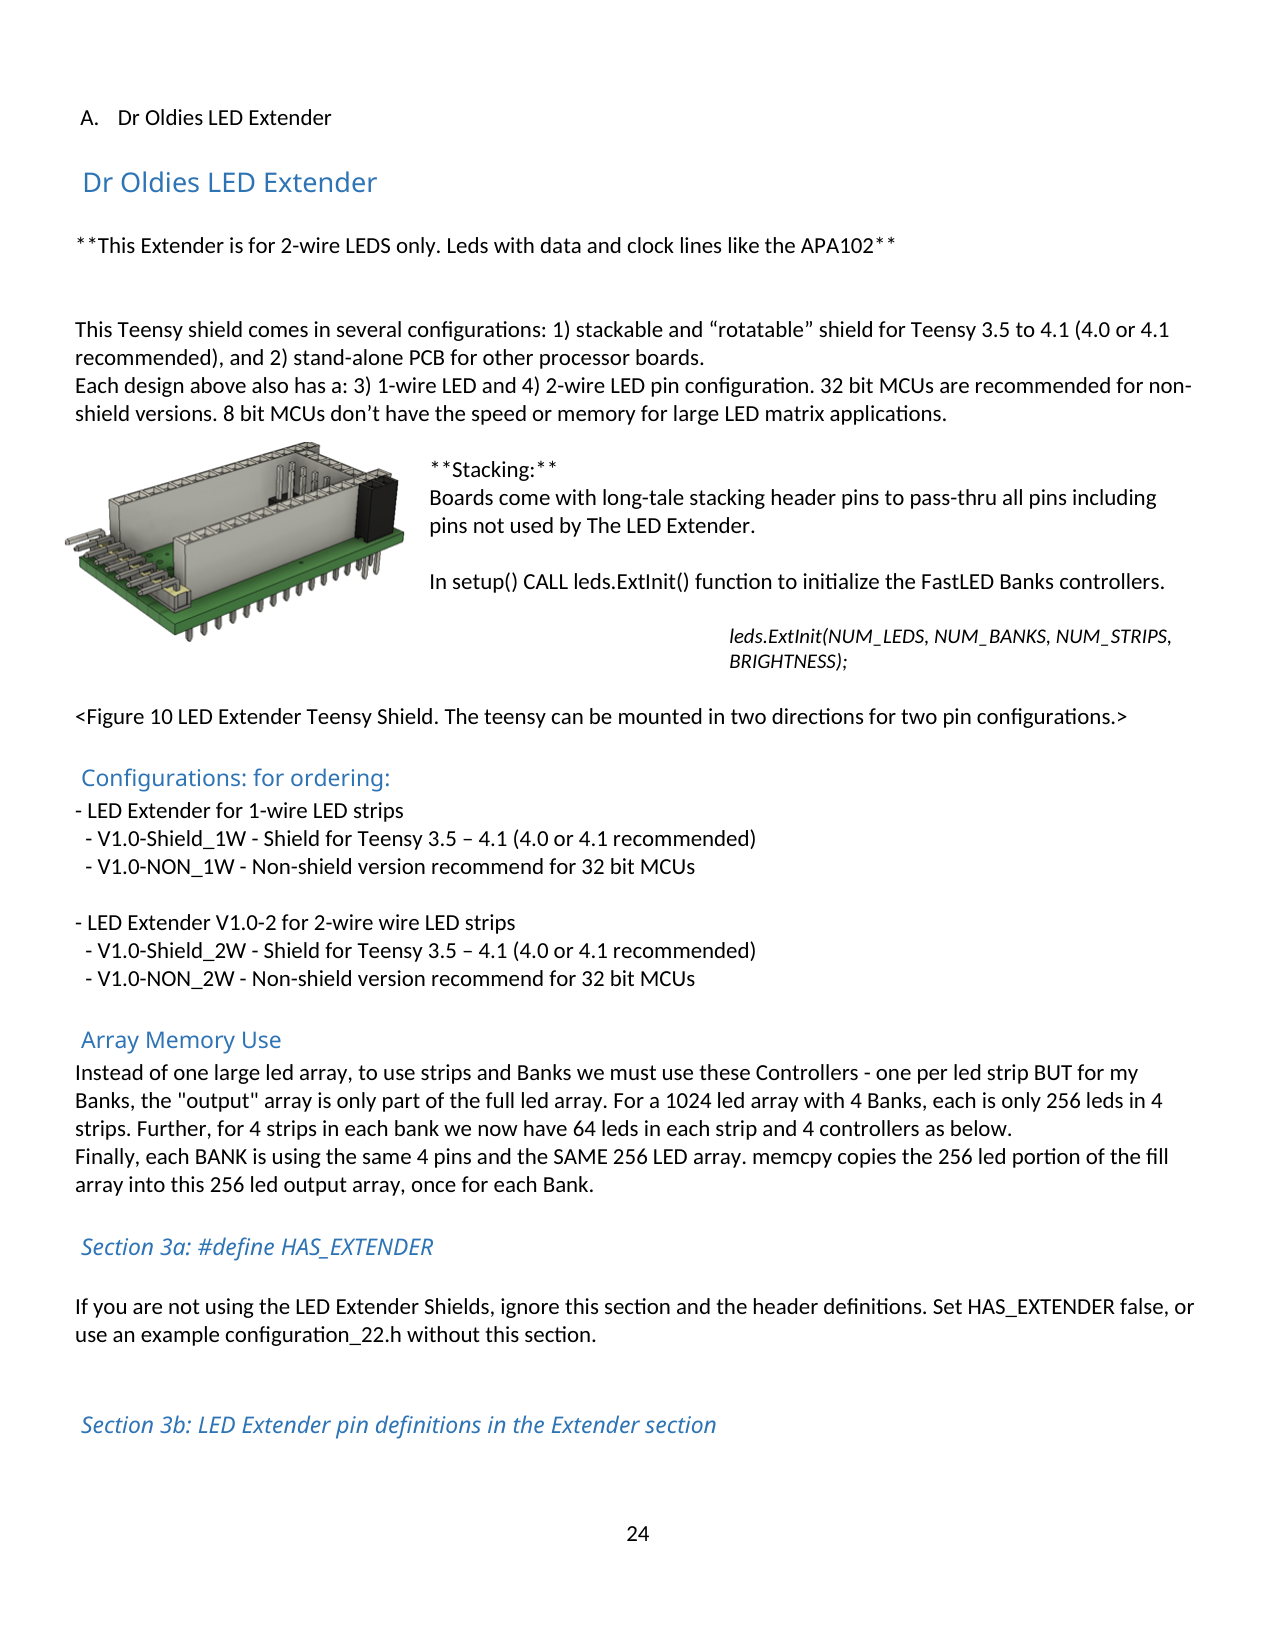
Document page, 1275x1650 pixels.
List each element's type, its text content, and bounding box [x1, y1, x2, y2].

text In setup() CALL leds.ExtInit() function to initialize the FastLED Banks controllers. [410, 567, 1200, 595]
text - V1.0-Shield_2W - Shield for Teensy 3.5 – 4.1 (4.0 or 4.1 recommended) [75, 936, 1200, 964]
text Each design above also has a: 3) 1-wire LED and 4) 2-wire LED pin configuration. 32 bit MCUs are recommended for non-shield versions. 8 bit MCUs don’t have the speed or memory for large LED matrix applications. [75, 371, 1200, 427]
text - V1.0-NON_1W - Non-shield version recommend for 32 bit MCUs [75, 852, 1200, 880]
text **Stacking:** [410, 455, 1200, 483]
subtitle Section 3a: #define HAS_EXTENDER [75, 1231, 1200, 1262]
text - LED Extender V1.0-2 for 2-wire wire LED strips [75, 908, 1200, 936]
text Instead of one large led array, to use strips and Banks we must use these Controllers - one per led strip BUT for my Banks, the "output" array is only part of the full led array. For a 1024 led array with 4 Banks, each is only 256 leds in 4 strips. Further, for 4 strips in each bank we now have 64 leds in each strip and 4 controllers as below. [75, 1058, 1200, 1142]
text This Teensy shield comes in several configurations: 1) stackable and “rotatable” shield for Teensy 3.5 to 4.1 (4.0 or 4.1 recommended), and 2) stand-alone PCB for other processor boards. [75, 315, 1200, 371]
subtitle Configurations: for ordering: [75, 762, 1200, 794]
subtitle Array Memory Use [75, 1024, 1200, 1056]
text <Figure 10 LED Extender Teensy Shield. The teensy can be mounted in two directions for two pin configurations.> [75, 702, 1200, 730]
text leds.ExtInit(NUM_LEDS, NUM_BANKS, NUM_STRIPS, BRIGHTNESS); [375, 623, 1200, 674]
text If you are not using the LED Extender Shields, ignore this section and the header definitions. Set HAS_EXTENDER false, or use an example configuration_22.h without this section. [75, 1292, 1200, 1348]
list Dr Oldies LED Extender [80, 103, 1200, 131]
picture [63, 442, 410, 655]
text - V1.0-NON_2W - Non-shield version recommend for 32 bit MCUs [75, 964, 1200, 992]
text Boards come with long-tale stacking header pins to pass-thru all pins including pins not used by The LED Extender. [410, 483, 1200, 539]
text **This Extender is for 2-wire LEDS only. Leds with data and clock lines like the APA102** [75, 231, 1200, 259]
subtitle Dr Oldies LED Extender [75, 163, 1200, 200]
text - V1.0-Shield_1W - Shield for Teensy 3.5 – 4.1 (4.0 or 4.1 recommended) [75, 824, 1200, 852]
text Finally, each BANK is using the same 4 pins and the SAME 256 LED array. memcpy copies the 256 led portion of the fill array into this 256 led output array, once for each Bank. [75, 1142, 1200, 1198]
text - LED Extender for 1-wire LED strips [75, 796, 1200, 824]
subtitle Section 3b: LED Extender pin definitions in the Extender section [75, 1408, 1200, 1440]
